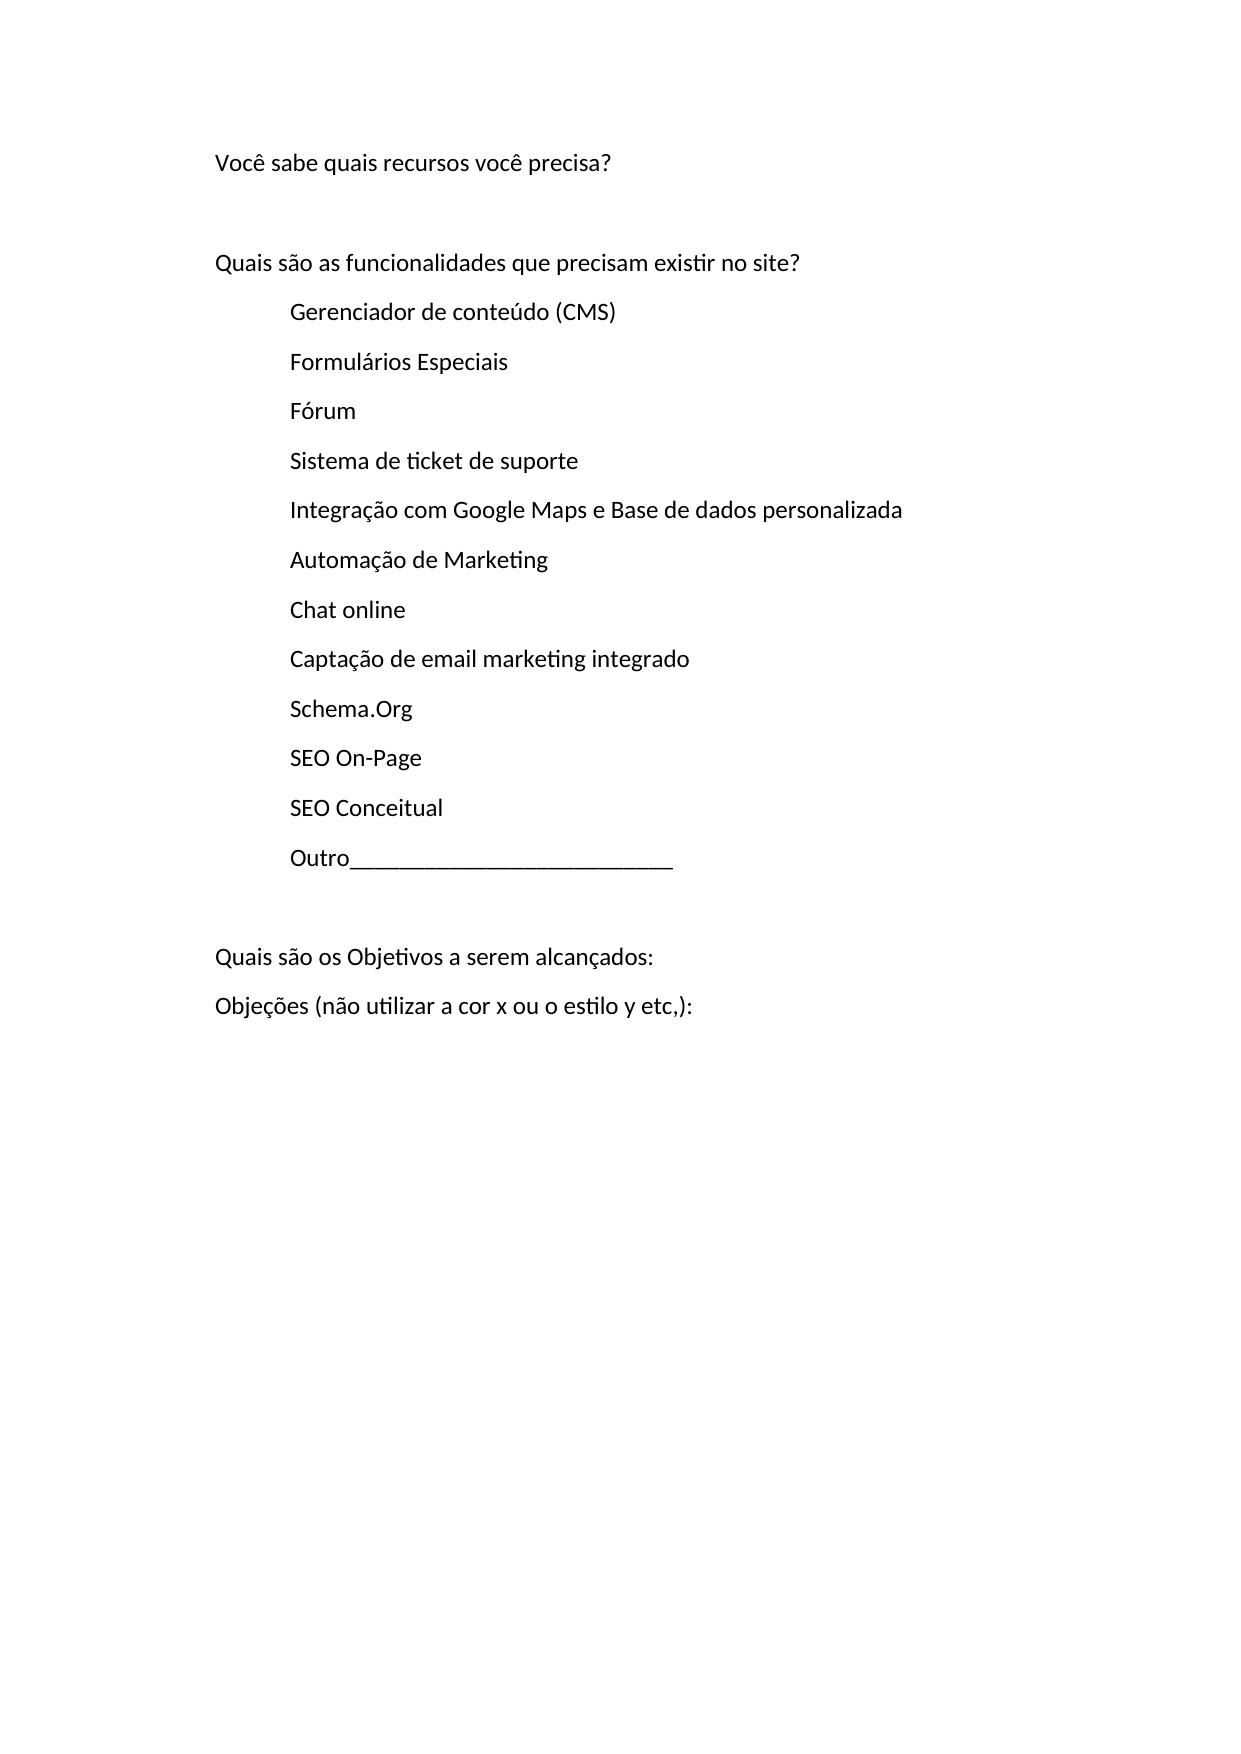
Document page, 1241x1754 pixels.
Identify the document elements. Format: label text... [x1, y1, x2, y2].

text Você sabe quais recursos você precisa? [215, 148, 1063, 178]
text Captação de email marketing integrado [290, 643, 1063, 674]
text Schema.Org [290, 693, 1063, 723]
text Automação de Marketing [290, 544, 1063, 575]
text Outro__________________________ [290, 842, 1063, 872]
text Sistema de ticket de suporte [290, 445, 1063, 476]
text Quais são as funcionalidades que precisam existir no site? [215, 247, 1063, 277]
text Formulários Especiais [290, 346, 1063, 376]
text Chat online [290, 594, 1063, 624]
text Integração com Google Maps e Base de dados personalizada [290, 495, 1063, 525]
text Objeções (não utilizar a cor x ou o estilo y etc,): [215, 991, 1063, 1021]
text SEO On-Page [290, 743, 1063, 773]
text Fórum [290, 396, 1063, 426]
text SEO Conceitual [290, 792, 1063, 823]
text Gerenciador de conteúdo (CMS) [290, 296, 1063, 327]
text Quais são os Objetivos a serem alcançados: [215, 941, 1063, 971]
